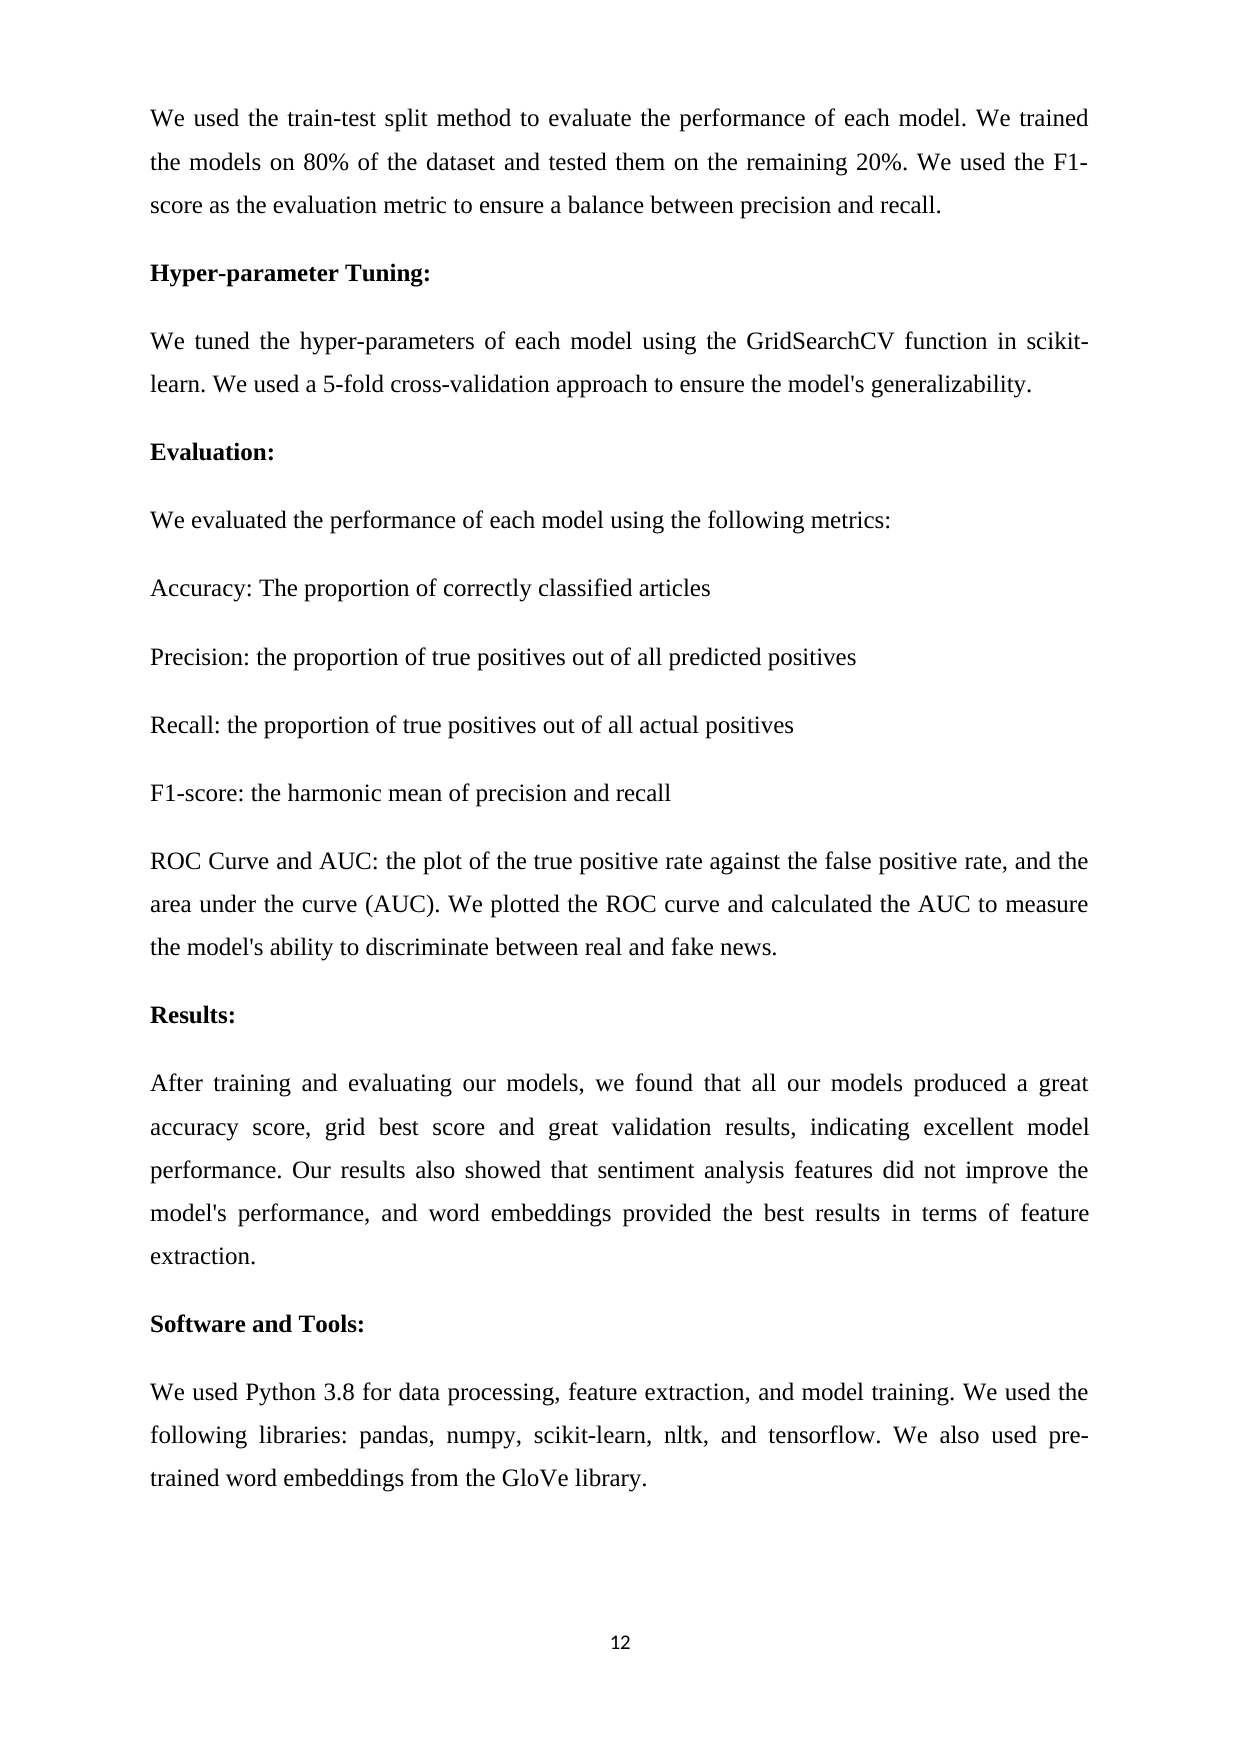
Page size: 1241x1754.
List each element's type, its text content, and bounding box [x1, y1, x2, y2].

text We evaluated the performance of each model using the following metrics: [150, 505, 1090, 534]
text After training and evaluating our models, we found that all our models produced a great accuracy score, grid best score and great validation results, indicating excellent model performance. Our results also showed that sentiment analysis features did not improve the model's performance, and word embeddings provided the best results in terms of feature extraction. [150, 1068, 1090, 1270]
text F1-score: the harmonic mean of precision and recall [150, 778, 1090, 807]
text Results: [150, 1000, 1090, 1029]
text Software and Tools: [150, 1309, 1090, 1338]
text Evaluation: [150, 437, 1090, 466]
text We used Python 3.8 for data processing, feature extraction, and model training. We used the following libraries: pandas, numpy, scikit-learn, nltk, and tensorflow. We also used pre-trained word embeddings from the GloVe library. [150, 1377, 1090, 1492]
text We used the train-test split method to evaluate the performance of each model. We trained the models on 80% of the dataset and tested them on the remaining 20%. We used the F1-score as the evaluation metric to ensure a balance between precision and recall. [150, 103, 1090, 218]
text Accuracy: The proportion of correctly classified articles [150, 573, 1090, 602]
text ROC Curve and AUC: the plot of the true positive rate against the false positive rate, and the area under the curve (AUC). We plotted the ROC curve and calculated the AUC to measure the model's ability to discriminate between real and fake news. [150, 846, 1090, 961]
text Precision: the proportion of true positives out of all predicted positives [150, 642, 1090, 670]
text Recall: the proportion of true positives out of all actual positives [150, 710, 1090, 738]
text Hyper-parameter Tuning: [150, 258, 1090, 287]
text We tuned the hyper-parameters of each model using the GridSearchCV function in scikit-learn. We used a 5-fold cross-validation approach to ensure the model's generalizability. [150, 326, 1090, 398]
